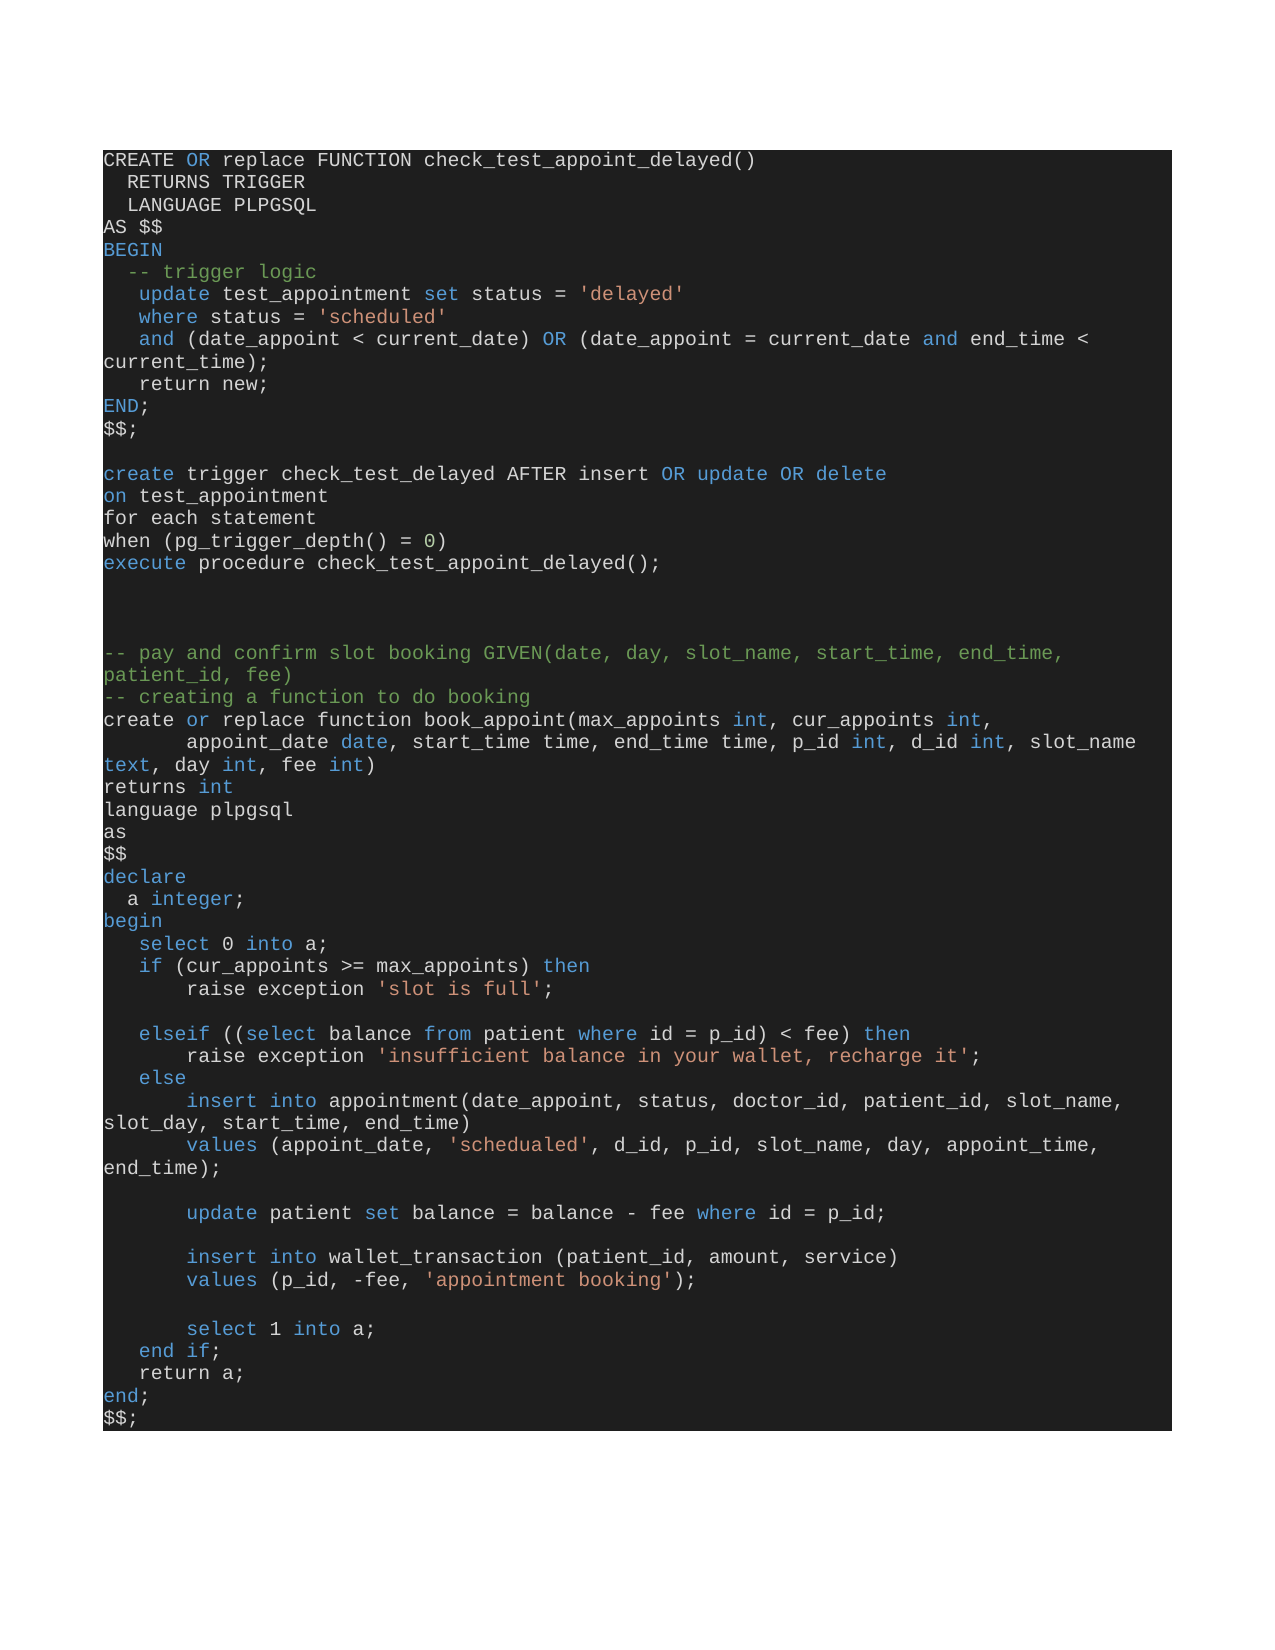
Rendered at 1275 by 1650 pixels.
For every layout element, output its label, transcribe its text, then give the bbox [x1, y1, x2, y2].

text -- pay and confirm slot booking GIVEN(date, day, slot_name, start_time, end_time, patient_id, fee) [103, 643, 1172, 687]
text on test_appointment [103, 486, 1172, 508]
text if (cur_appoints >= max_appoints) then [103, 956, 1172, 979]
text update test_appointment set status = 'delayed' [103, 284, 1172, 307]
text and (date_appoint < current_date) OR (date_appoint = current_date and end_time < current_time); [103, 329, 1172, 374]
text for each statement [103, 508, 1172, 531]
text when (pg_trigger_depth() = 0) [103, 531, 1172, 553]
text AS $$ [103, 217, 1172, 239]
text begin [103, 911, 1172, 934]
text BEGIN [103, 239, 1172, 262]
text a integer; [103, 889, 1172, 911]
text declare [103, 867, 1172, 889]
text raise exception 'slot is full'; [103, 979, 1172, 1001]
text end; [103, 1386, 1172, 1408]
text $$ [103, 844, 1172, 867]
text END; [103, 396, 1172, 419]
text end if; [103, 1341, 1172, 1363]
text RETURNS TRIGGER [103, 172, 1172, 195]
text where status = 'scheduled' [103, 307, 1172, 329]
text $$; [103, 1408, 1172, 1431]
text values (appoint_date, 'schedualed', d_id, p_id, slot_name, day, appoint_time, end_time); [103, 1135, 1172, 1180]
text -- creating a function to do booking [103, 687, 1172, 710]
text returns int [103, 777, 1172, 799]
text insert into wallet_transaction (patient_id, amount, service) [103, 1247, 1172, 1270]
text create trigger check_test_delayed AFTER insert OR update OR delete [103, 463, 1172, 486]
text update patient set balance = balance - fee where id = p_id; [103, 1203, 1172, 1225]
text else [103, 1068, 1172, 1091]
text CREATE OR replace FUNCTION check_test_appoint_delayed() [103, 150, 1172, 172]
text as [103, 822, 1172, 844]
text -- trigger logic [103, 262, 1172, 284]
text values (p_id, -fee, 'appointment booking'); [103, 1270, 1172, 1292]
text $$; [103, 419, 1172, 441]
text return new; [103, 374, 1172, 396]
text insert into appointment(date_appoint, status, doctor_id, patient_id, slot_name, slot_day, start_time, end_time) [103, 1091, 1172, 1135]
text select 0 into a; [103, 934, 1172, 956]
text return a; [103, 1363, 1172, 1386]
text LANGUAGE PLPGSQL [103, 195, 1172, 217]
text select 1 into a; [103, 1318, 1172, 1341]
text create or replace function book_appoint(max_appoints int, cur_appoints int, [103, 710, 1172, 732]
text appoint_date date, start_time time, end_time time, p_id int, d_id int, slot_name text, day int, fee int) [103, 732, 1172, 777]
text language plpgsql [103, 799, 1172, 822]
text execute procedure check_test_appoint_delayed(); [103, 553, 1172, 576]
text raise exception 'insufficient balance in your wallet, recharge it'; [103, 1046, 1172, 1068]
text elseif ((select balance from patient where id = p_id) < fee) then [103, 1023, 1172, 1046]
